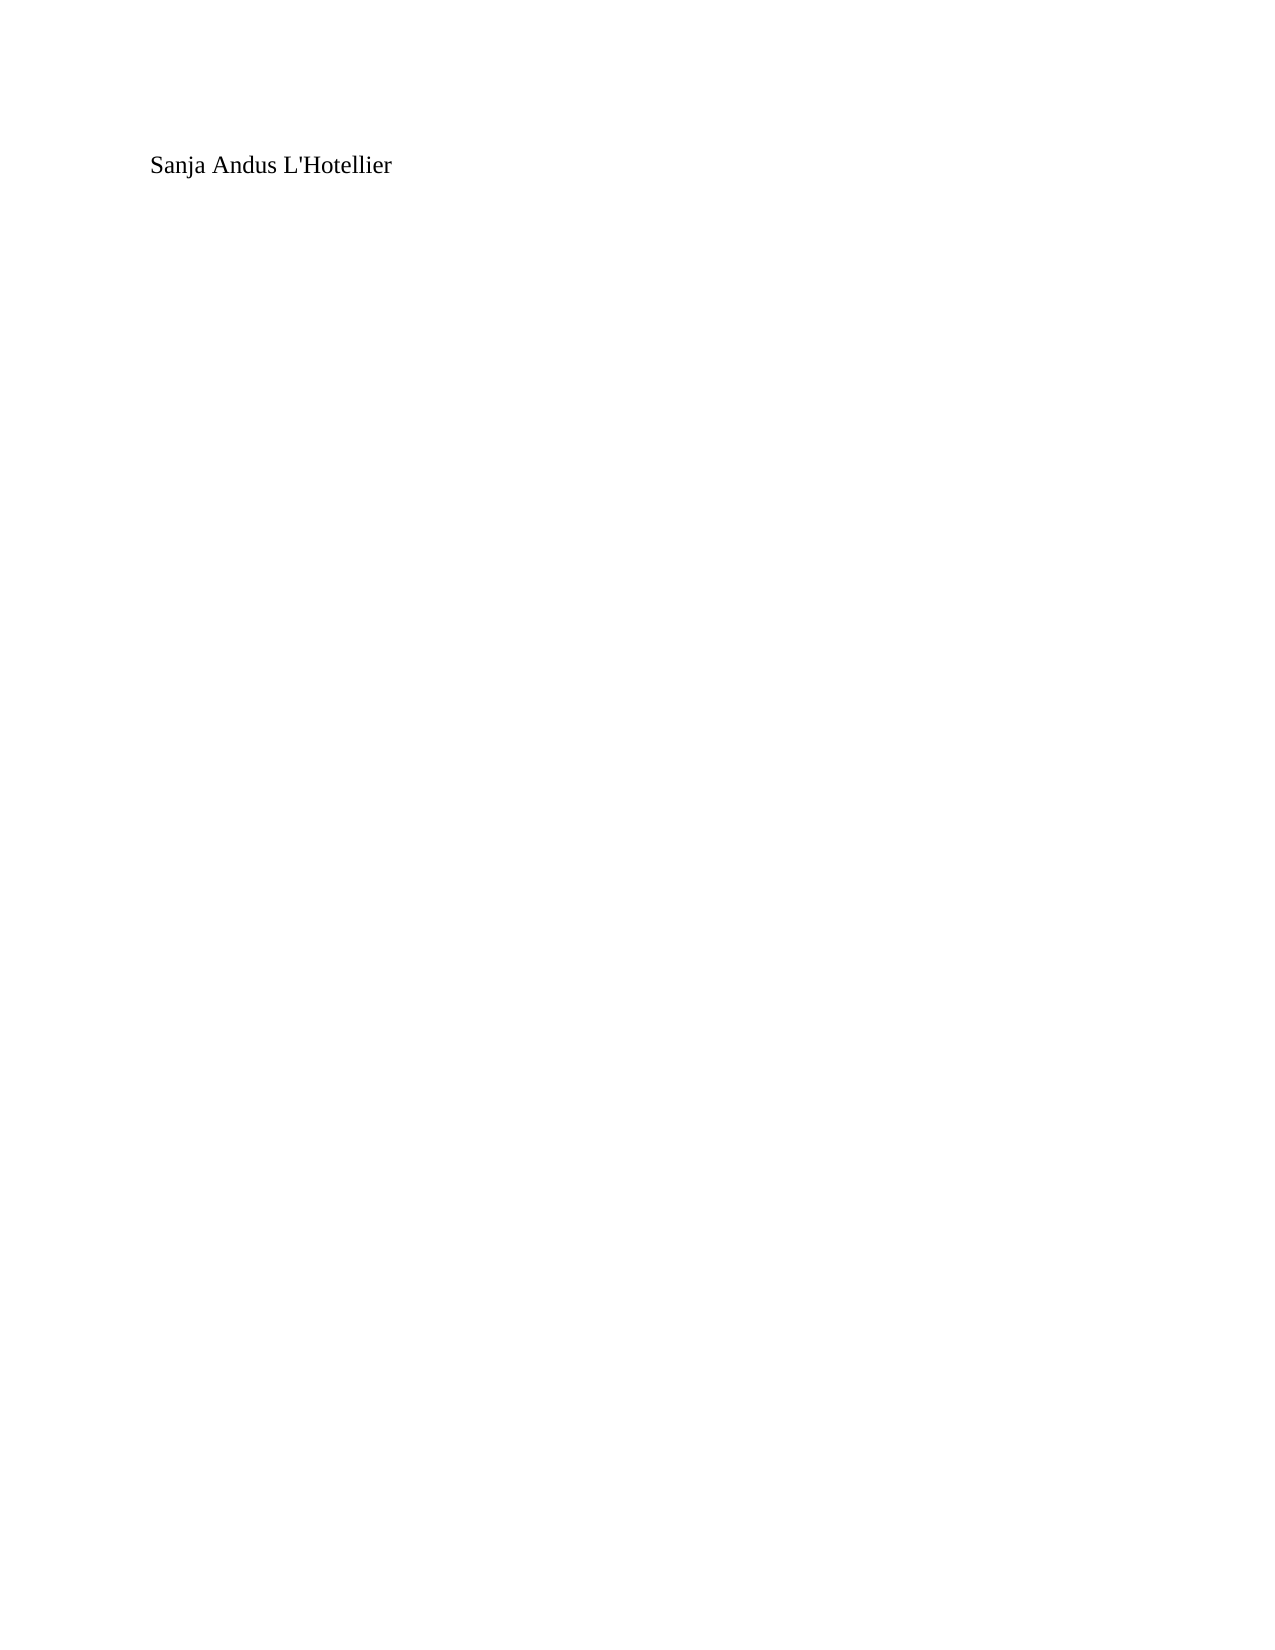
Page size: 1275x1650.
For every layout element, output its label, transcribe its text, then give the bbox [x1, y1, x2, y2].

text Sanja Andus L'Hotellier [150, 150, 1125, 179]
